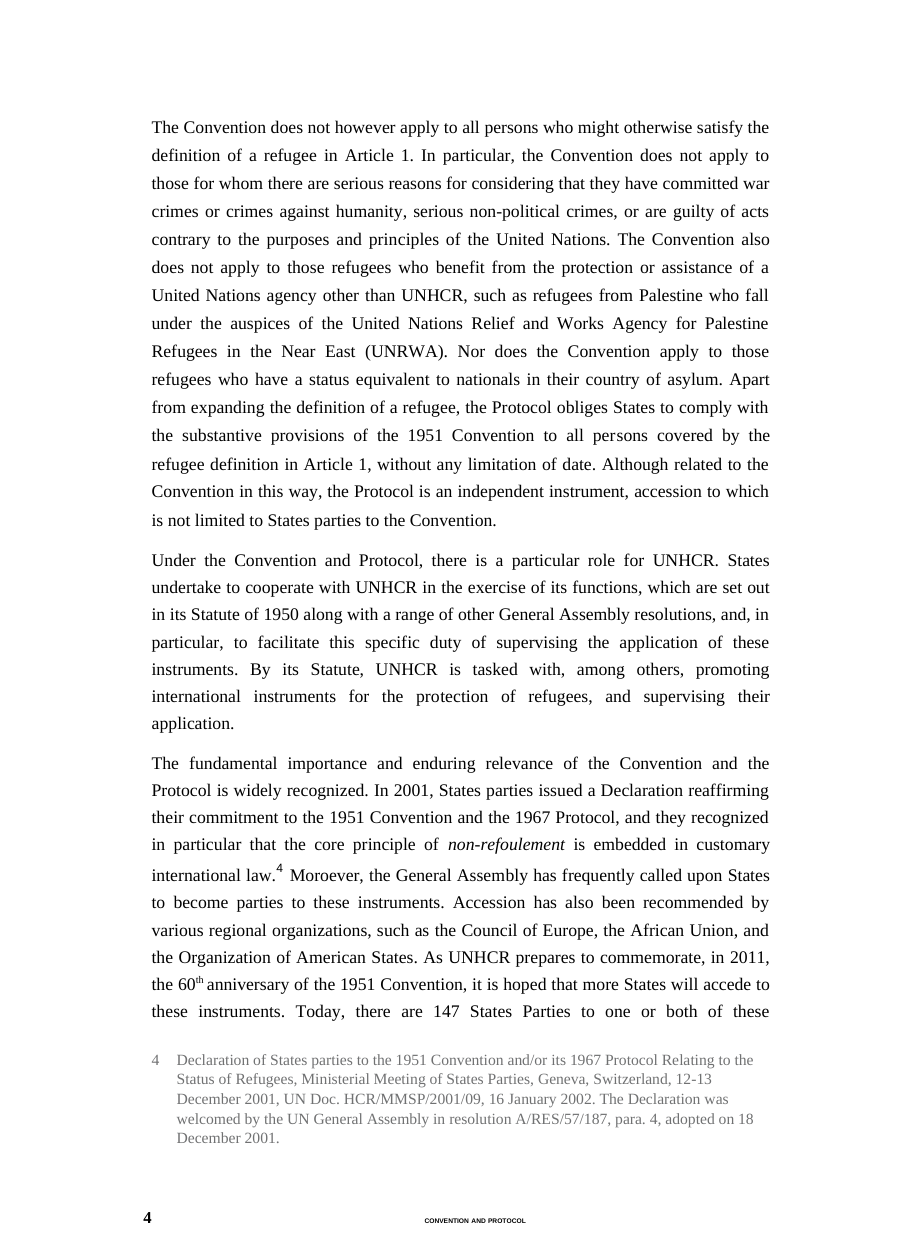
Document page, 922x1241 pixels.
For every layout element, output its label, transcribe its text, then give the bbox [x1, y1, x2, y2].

text Under the Convention and Protocol, there is a particular role for UNHCR. States undertake to cooperate with UNHCR in the exercise of its functions, which are set out in its Statute of 1950 along with a range of other General Assembly resolutions, and, in particular, to facilitate this specific duty of supervising the application of these instruments. By its Statute, UNHCR is tasked with, among others, promoting international instruments for the protection of refugees, and supervising their application. [151, 550, 771, 733]
text The Convention does not however apply to all persons who might otherwise satisfy the definition of a refugee in Article 1. In particular, the Convention does not apply to those for whom there are serious reasons for considering that they have committed war crimes or crimes against humanity, serious non-political crimes, or are guilty of acts contrary to the purposes and principles of the United Nations. The Convention also does not apply to those refugees who benefit from the protection or assistance of a United Nations agency other than UNHCR, such as refugees from Palestine who fall under the auspices of the United Nations Relief and Works Agency for Palestine Refugees in the Near East (UNRWA). Nor does the Convention apply to those refugees who have a status equivalent to nationals in their country of asylum. Apart from expanding the definition of a refugee, the Protocol obliges States to comply with the substantive provisions of the 1951 Convention to all persons covered by the refugee definition in Article 1, without any limitation of date. Although related to the Convention in this way, the Protocol is an independent instrument, accession to which is not limited to States parties to the Convention. [151, 117, 771, 530]
